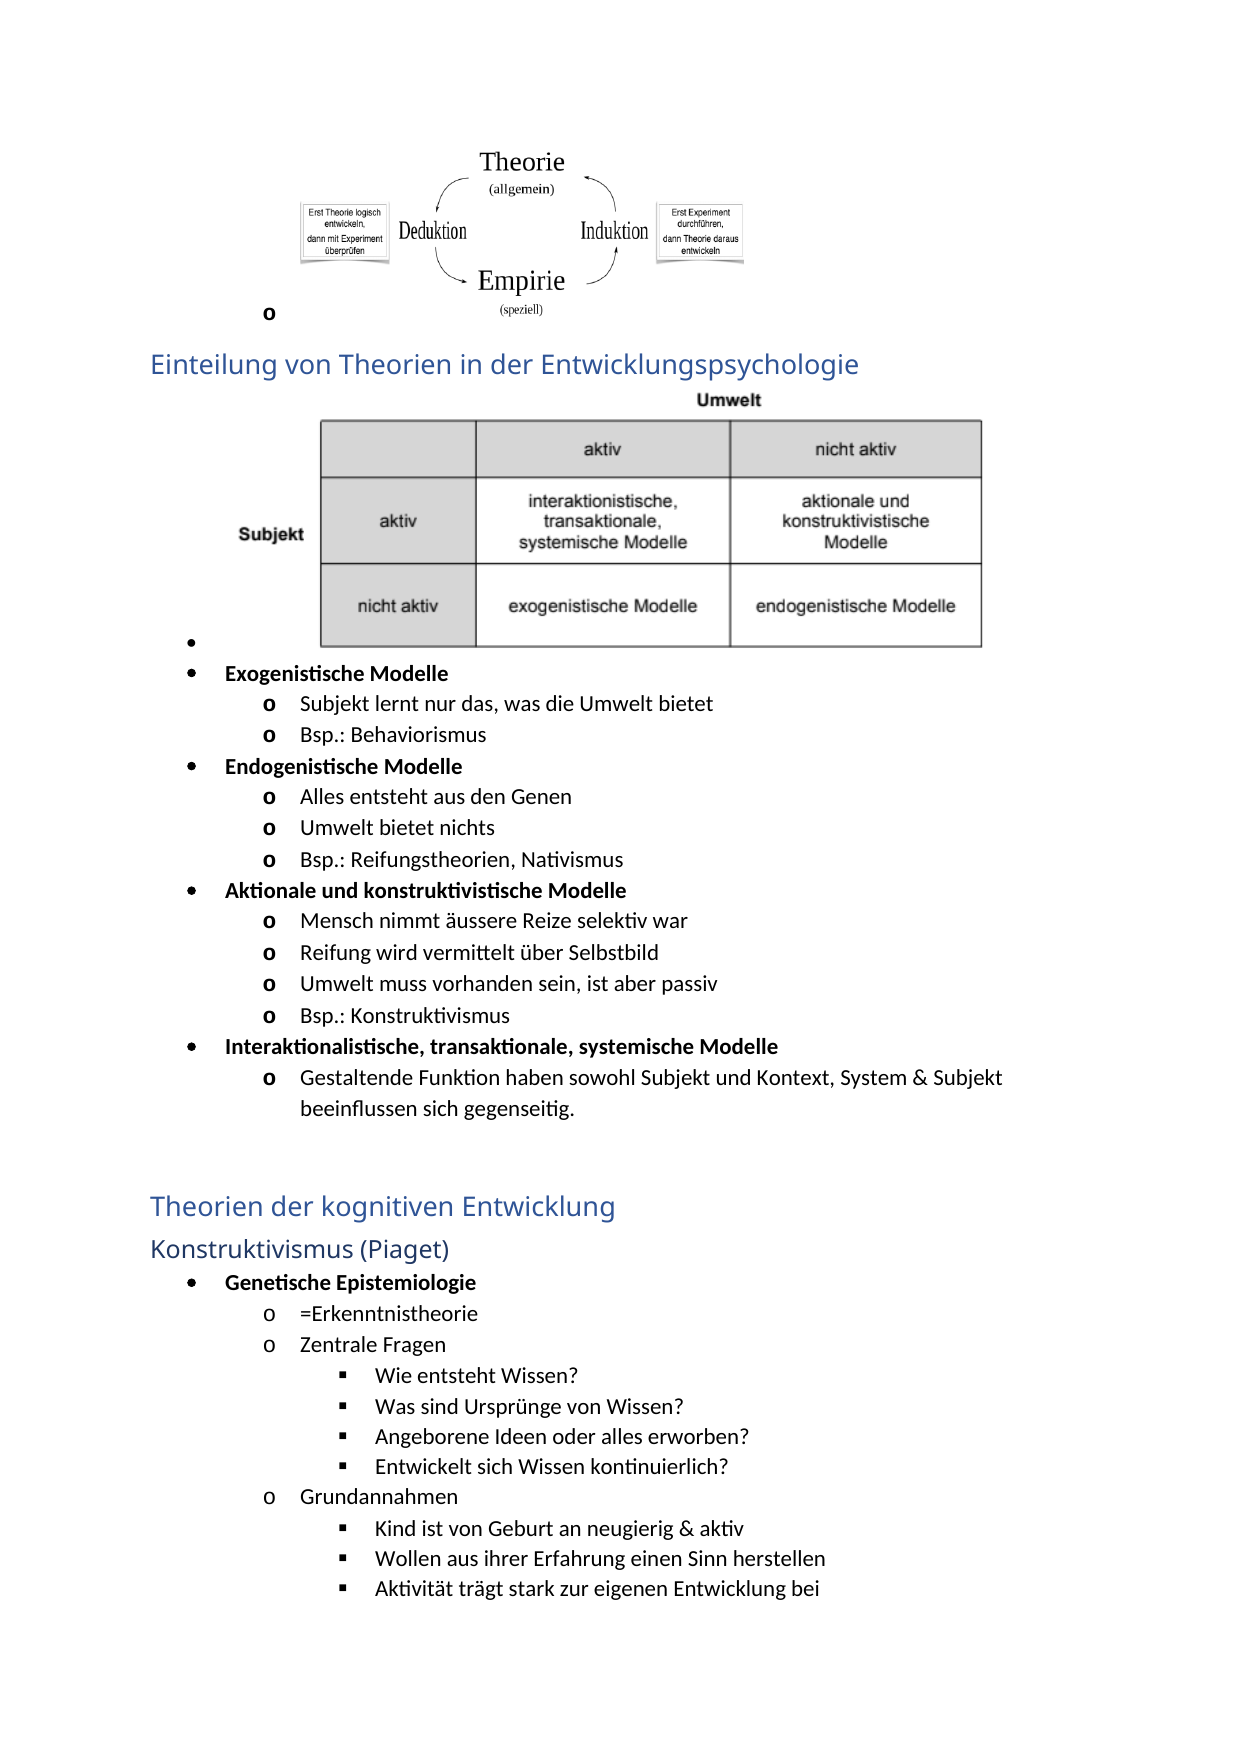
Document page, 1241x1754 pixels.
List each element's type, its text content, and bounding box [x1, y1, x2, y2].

subtitle Einteilung von Theorien in der Entwicklungspsychologie [150, 346, 1090, 383]
list Aktionale und konstruktivistische Modelle [187, 876, 1090, 904]
list Umwelt muss vorhanden sein, ist aber passiv [262, 969, 1090, 999]
list Interaktionalistische, transaktionale, systemische Modelle [187, 1032, 1090, 1060]
list Mensch nimmt äussere Reize selektiv war [262, 907, 1090, 936]
picture [300, 150, 744, 321]
list Reifung wird vermittelt über Selbstbild [262, 938, 1090, 967]
subtitle Theorien der kognitiven Entwicklung [150, 1188, 1090, 1224]
list Bsp.: Behaviorismus [262, 720, 1090, 749]
list Entwickelt sich Wissen kontinuierlich? [337, 1452, 1090, 1480]
list Zentrale Fragen [262, 1330, 1090, 1359]
list Gestaltende Funktion haben sowohl Subjekt und Kontext, System & Subjekt beeinflussen sich gegenseitig. [262, 1063, 1090, 1122]
list Kind ist von Geburt an neugierig & aktiv [337, 1514, 1090, 1542]
list Wollen aus ihrer Erfahrung einen Sinn herstellen [337, 1544, 1090, 1572]
list Alles entsteht aus den Genen [262, 782, 1090, 811]
list Angeborene Ideen oder alles erworben? [337, 1422, 1090, 1450]
list Genetische Epistemiologie [187, 1268, 1090, 1296]
list Was sind Ursprünge von Wissen? [337, 1392, 1090, 1420]
list Grundannahmen [262, 1482, 1090, 1512]
list Aktivität trägt stark zur eigenen Entwicklung bei [337, 1574, 1090, 1602]
list Subjekt lernt nur das, was die Umwelt bietet [262, 689, 1090, 718]
list Umwelt bietet nichts [262, 813, 1090, 843]
subtitle Konstruktivismus (Piaget) [150, 1232, 1090, 1266]
list Wie entsteht Wissen? [337, 1362, 1090, 1389]
list Bsp.: Konstruktivismus [262, 1001, 1090, 1030]
list Endogenistische Modelle [187, 752, 1090, 780]
picture [225, 385, 985, 652]
list =Erkenntnistheorie [262, 1299, 1090, 1328]
list Bsp.: Reifungstheorien, Nativismus [262, 845, 1090, 874]
list Exogenistische Modelle [187, 659, 1090, 687]
